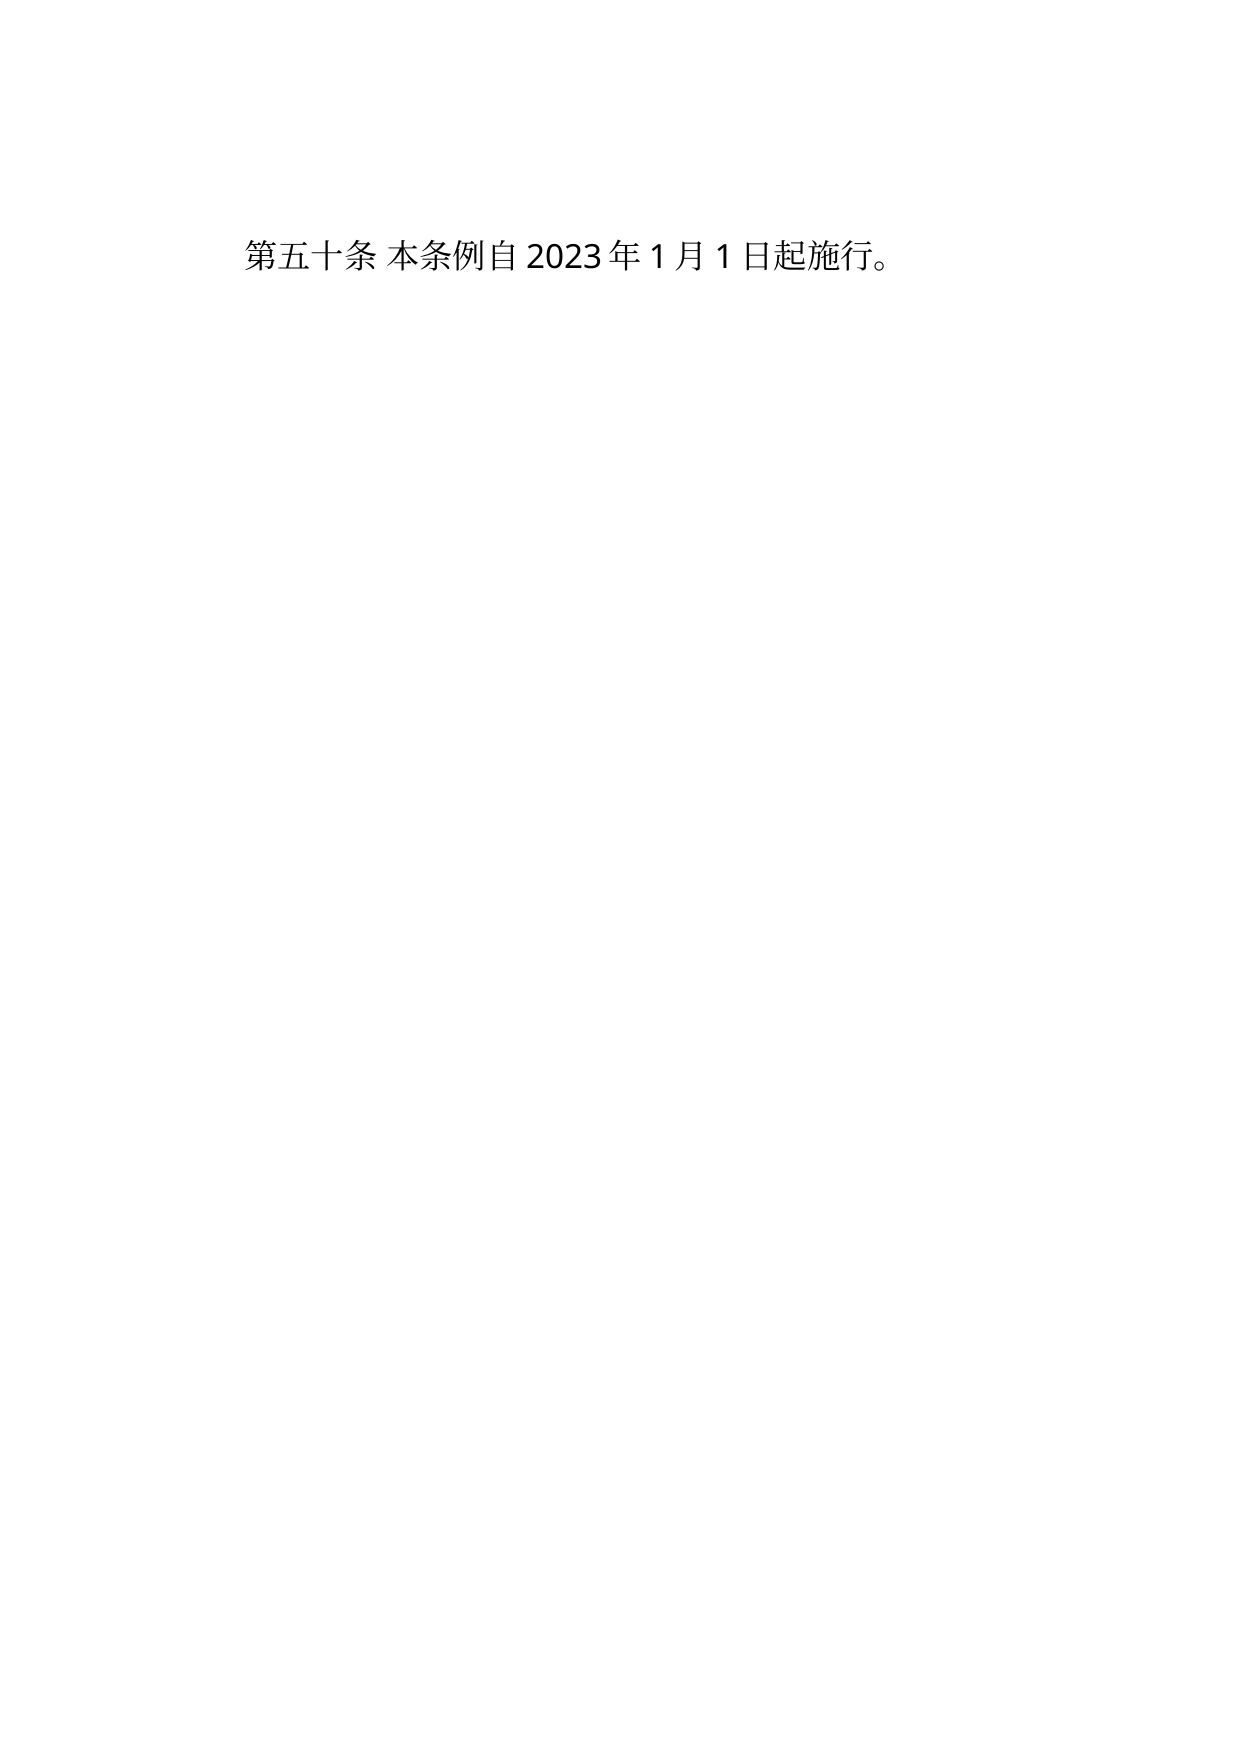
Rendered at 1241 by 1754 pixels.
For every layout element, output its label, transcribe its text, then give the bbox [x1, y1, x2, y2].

text 第五十条 本条例自2023年1月1日起施行。 [177, 230, 1098, 278]
